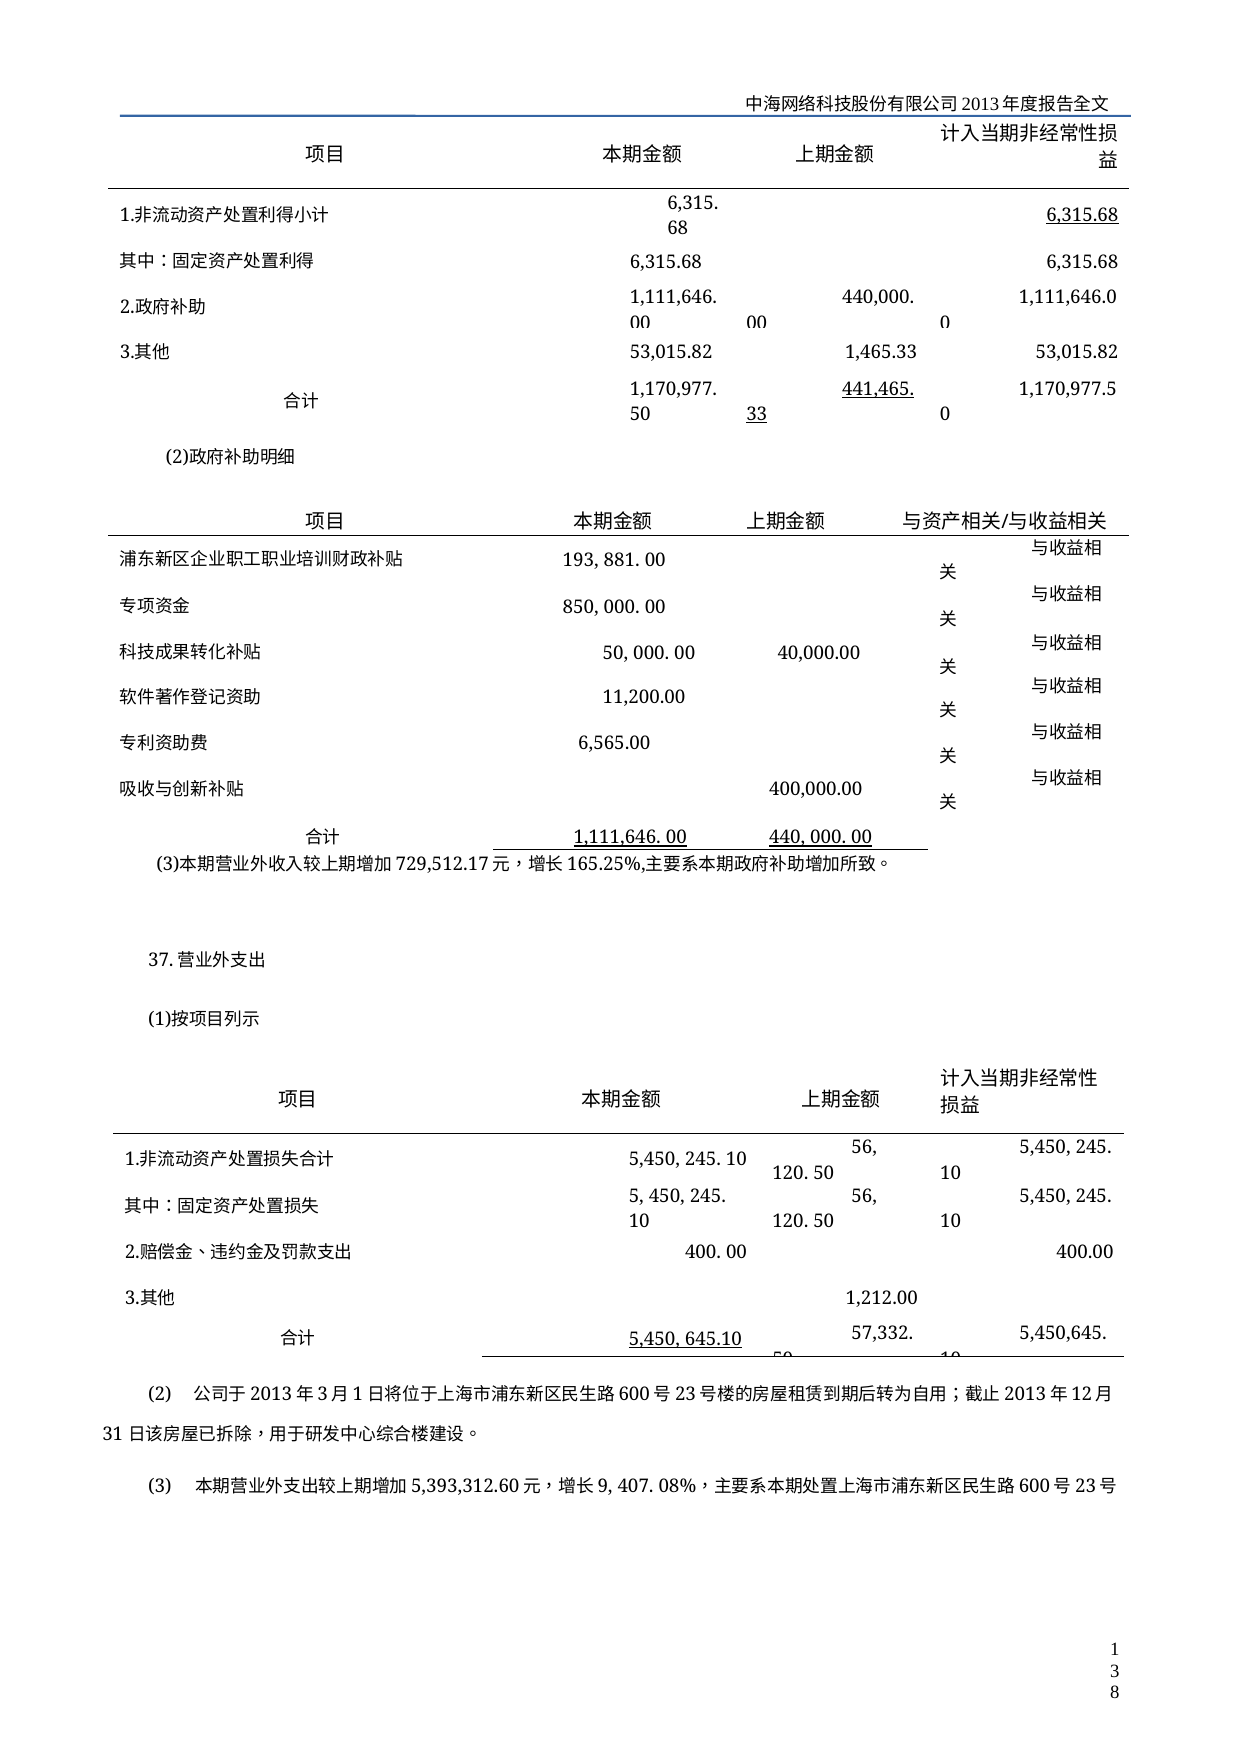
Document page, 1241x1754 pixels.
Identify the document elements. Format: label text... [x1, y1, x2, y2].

text (1)按项目列示 [102, 1005, 1136, 1031]
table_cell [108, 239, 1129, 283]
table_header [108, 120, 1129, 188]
text (3)本期营业外收入较上期增加729,512.17元，增长165.25%,主要系本期政府补助增加所致。 [156, 850, 1136, 876]
list 本期营业外支出较上期增加5,393,312.60元，增长9, 407. 08%，主要系本期处置上海市浦东新区民生路600号23号 [102, 1461, 1136, 1500]
list 营业外支出 [102, 946, 1136, 972]
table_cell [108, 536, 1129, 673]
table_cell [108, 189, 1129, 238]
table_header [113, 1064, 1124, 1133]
list 公司于2013年3月1日将位于上海市浦东新区民生路600号23号楼的房屋租赁到期后转为自用；截止2013年12月31 日该房屋已拆除，用于研发中心综合楼建设。 [102, 1369, 1136, 1448]
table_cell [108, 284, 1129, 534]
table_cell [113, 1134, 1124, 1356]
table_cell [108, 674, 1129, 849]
